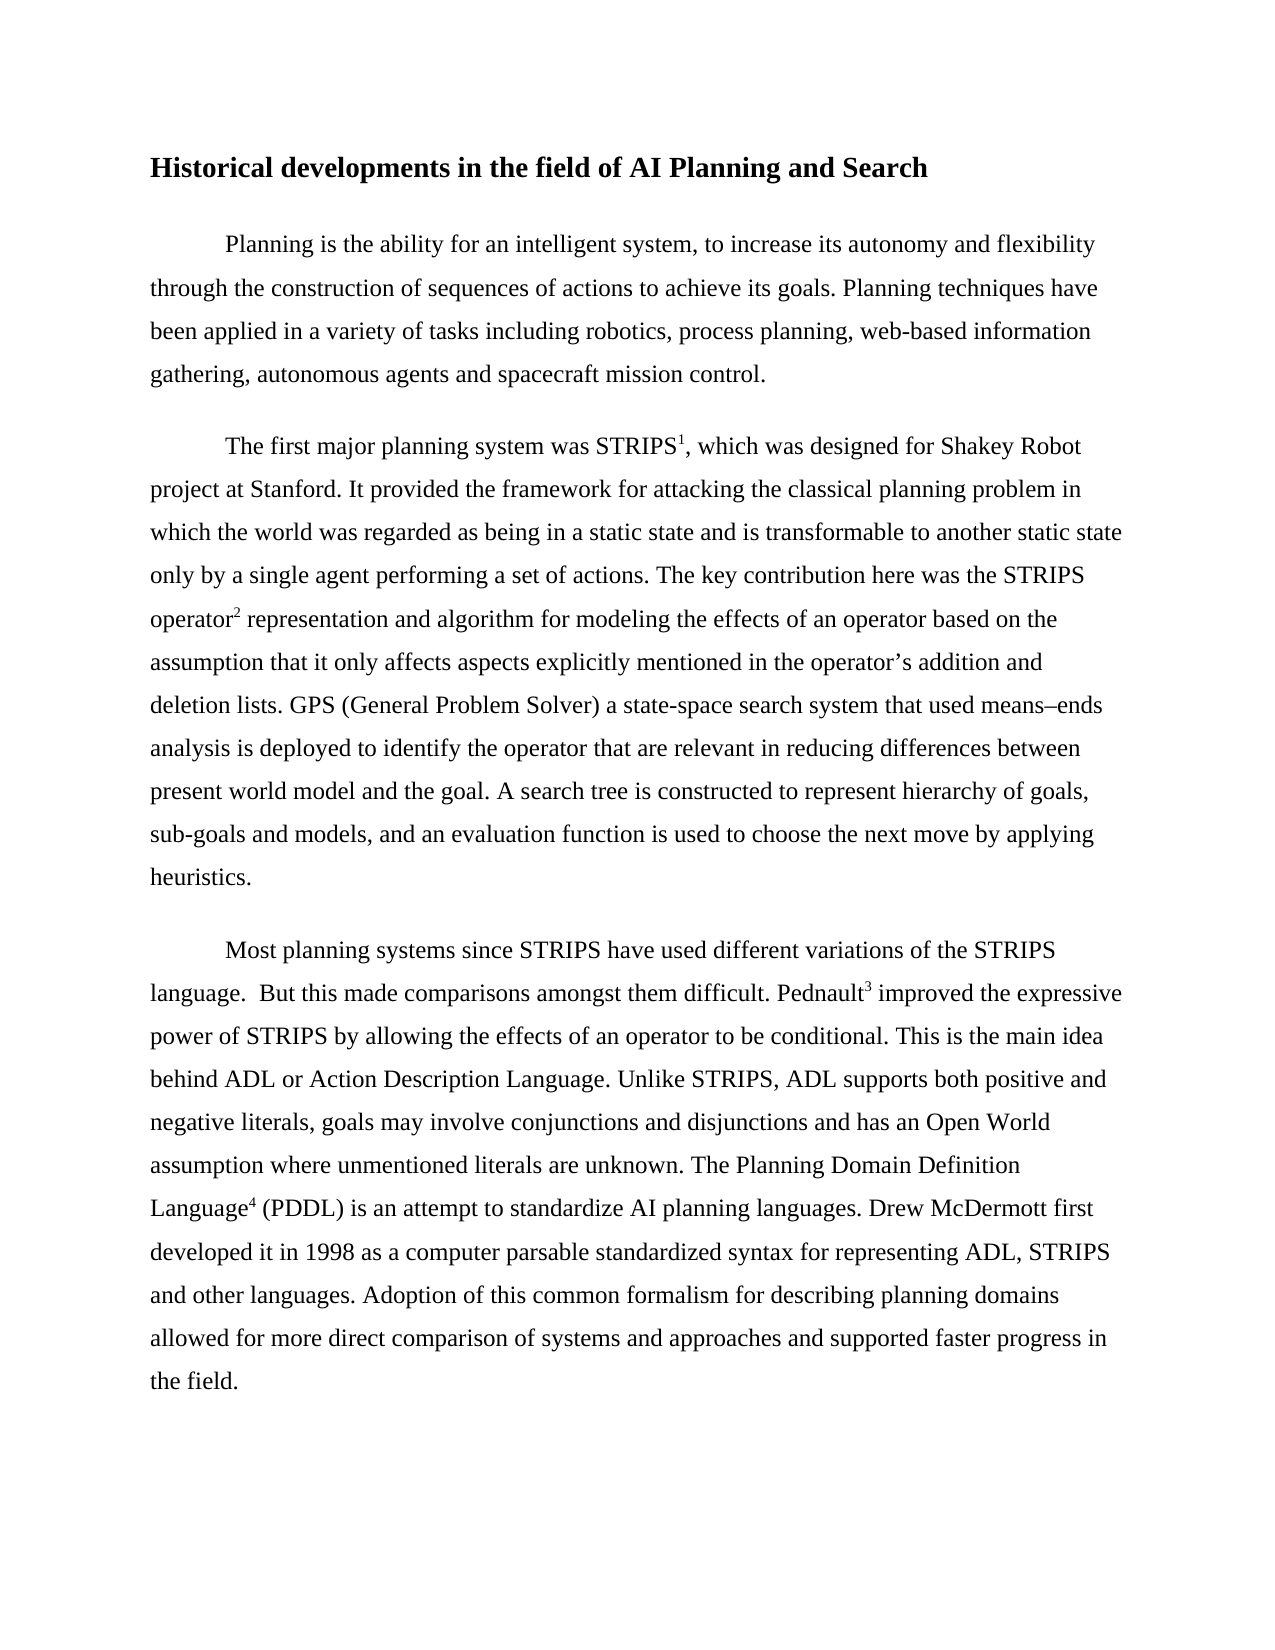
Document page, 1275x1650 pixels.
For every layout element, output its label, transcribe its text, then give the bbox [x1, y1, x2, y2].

text The first major planning system was STRIPS1, which was designed for Shakey Robot project at Stanford. It provided the framework for attacking the classical planning problem in which the world was regarded as being in a static state and is transformable to another static state only by a single agent performing a set of actions. The key contribution here was the STRIPS operator2 representation and algorithm for modeling the effects of an operator based on the assumption that it only affects aspects explicitly mentioned in the operator’s addition and deletion lists. GPS (General Problem Solver) a state-space search system that used means–ends analysis is deployed to identify the operator that are relevant in reducing differences between present world model and the goal. A search tree is constructed to represent hierarchy of goals, sub-goals and models, and an evaluation function is used to choose the next move by applying heuristics. [150, 431, 1125, 891]
text Planning is the ability for an intelligent system, to increase its autonomy and flexibility through the construction of sequences of actions to achieve its goals. Planning techniques have been applied in a variety of tasks including robotics, process planning, web-based information gathering, autonomous agents and spacecraft mission control. [150, 229, 1125, 388]
text Most planning systems since STRIPS have used different variations of the STRIPS language. But this made comparisons amongst them difficult. Pednault3 improved the expressive power of STRIPS by allowing the effects of an operator to be conditional. This is the main idea behind ADL or Action Description Language. Unlike STRIPS, ADL supports both positive and negative literals, goals may involve conjunctions and disjunctions and has an Open World assumption where unmentioned literals are unknown. The Planning Domain Definition Language4 (PDDL) is an attempt to standardize AI planning languages. Drew McDermott first developed it in 1998 as a computer parsable standardized syntax for representing ADL, STRIPS and other languages. Adoption of this common formalism for describing planning domains allowed for more direct comparison of systems and approaches and supported faster progress in the field. [150, 935, 1125, 1395]
text Historical developments in the field of AI Planning and Search [150, 150, 1125, 183]
